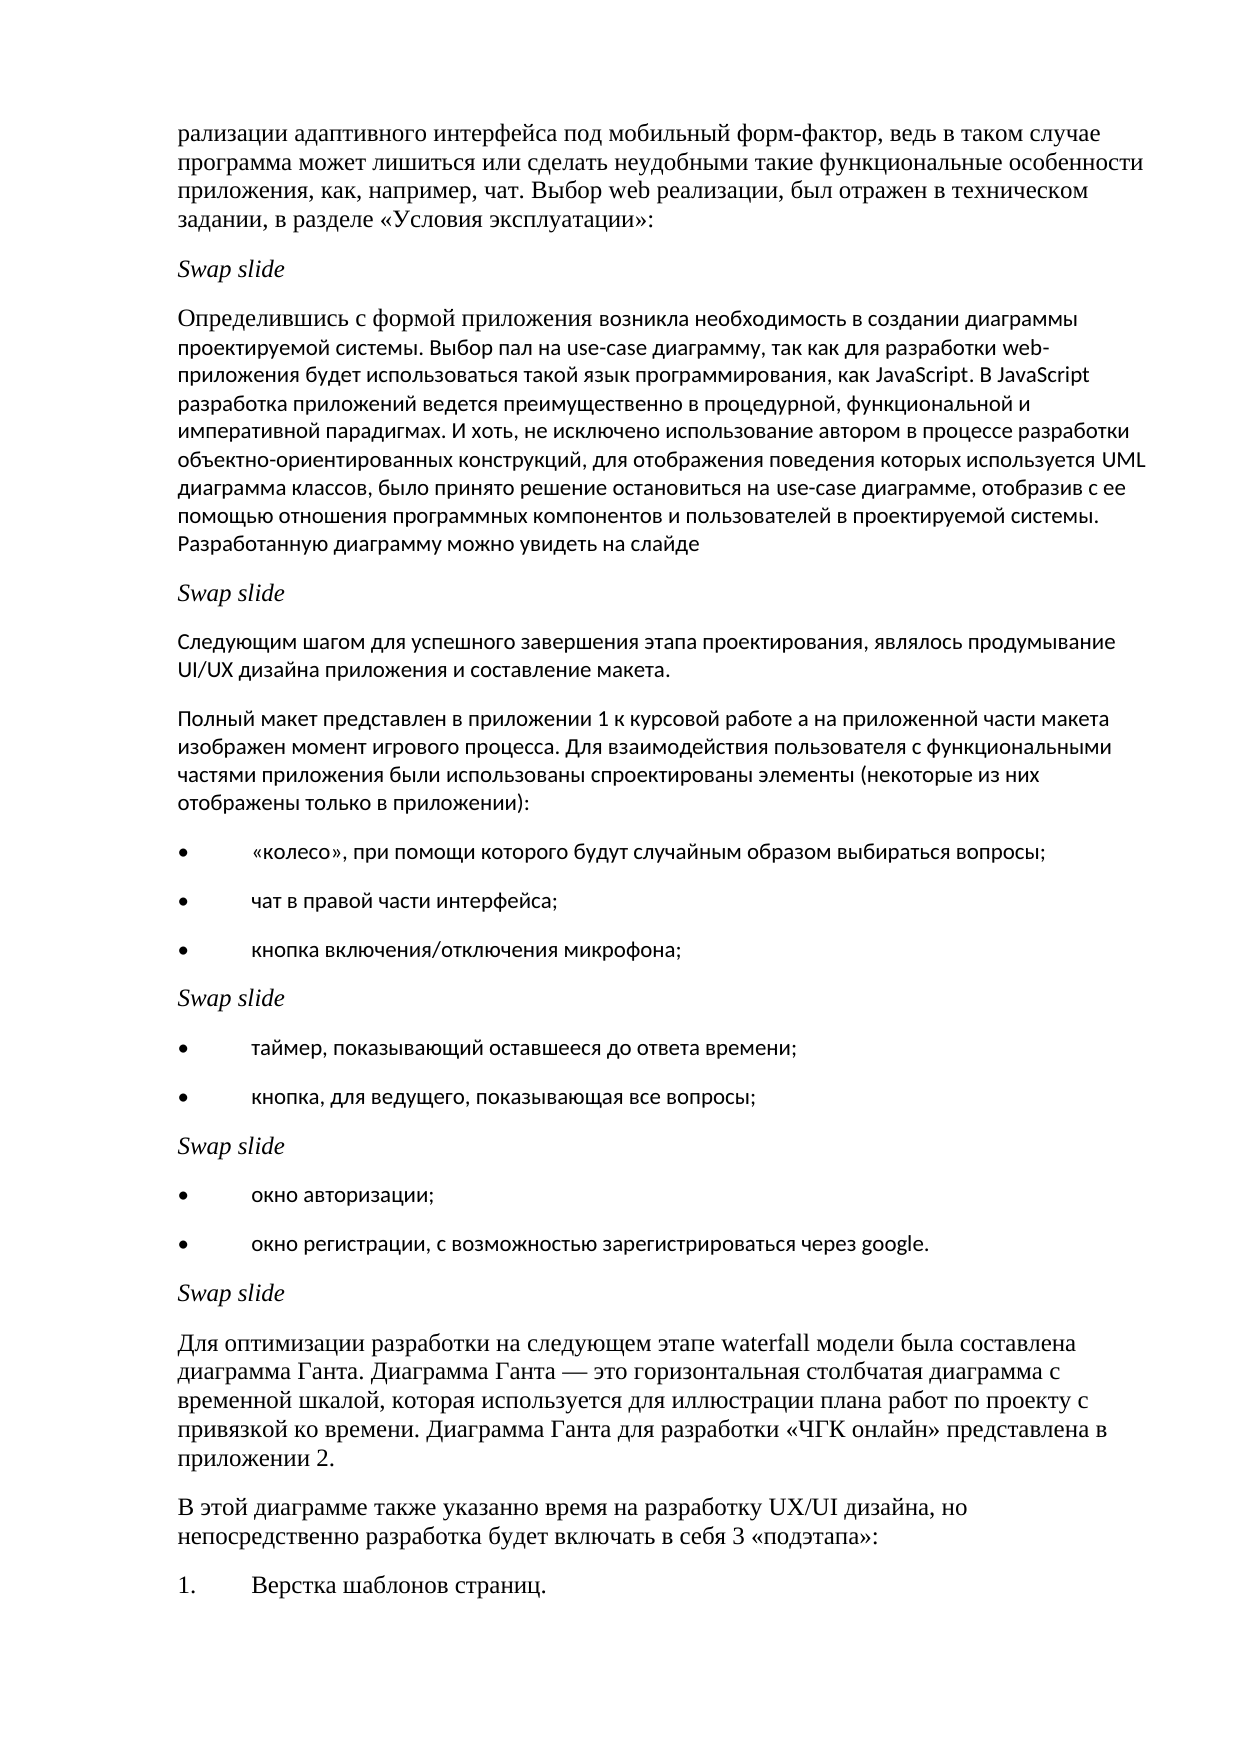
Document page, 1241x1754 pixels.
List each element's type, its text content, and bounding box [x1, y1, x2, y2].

text Следующим шагом для успешного завершения этапа проектирования, являлось продумывание UI/UX дизайна приложения и составление макета. [177, 627, 1152, 683]
text Swap slide [177, 1131, 1152, 1159]
text • кнопка, для ведущего, показывающая все вопросы; [177, 1082, 1152, 1110]
text Swap slide [177, 1278, 1152, 1307]
text • чат в правой части интерфейса; [177, 886, 1152, 914]
text • кнопка включения/отключения микрофона; [177, 935, 1152, 963]
text Определившись с формой приложения возникла необходимость в создании диаграммы проектируемой системы. Выбор пал на use-case диаграмму, так как для разработки web-приложения будет использоваться такой язык программирования, как JavaScript. В JavaScript разработка приложений ведется преимущественно в процедурной, функциональной и императивной парадигмах. И хоть, не исключено использование автором в процессе разработки объектно-ориентированных конструкций, для отображения поведения которых используется UML диаграмма классов, было принято решение остановиться на use-case диаграмме, отобразив с ее помощью отношения программных компонентов и пользователей в проектируемой системы. Разработанную диаграмму можно увидеть на слайде [177, 303, 1152, 557]
text Для оптимизации разработки на следующем этапе waterfall модели была составлена диаграмма Ганта. Диаграмма Ганта — это горизонтальная столбчатая диаграмма с временной шкалой, которая используется для иллюстрации плана работ по проекту с привязкой ко времени. Диаграмма Ганта для разработки «ЧГК онлайн» представлена в приложении 2. [177, 1328, 1152, 1471]
text Полный макет представлен в приложении 1 к курсовой работе а на приложенной части макета изображен момент игрового процесса. Для взаимодействия пользователя с функциональными частями приложения были использованы спроектированы элементы (некоторые из них отображены только в приложении): [177, 704, 1152, 816]
text Swap slide [177, 578, 1152, 606]
text • таймер, показывающий оставшееся до ответа времени; [177, 1033, 1152, 1061]
text • окно авторизации; [177, 1180, 1152, 1208]
text Swap slide [177, 983, 1152, 1012]
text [177, 118, 1152, 233]
text 1. Верстка шаблонов страниц. [177, 1571, 1152, 1599]
text Swap slide [177, 254, 1152, 283]
text • окно регистрации, с возможностью зарегистрироваться через google. [177, 1229, 1152, 1257]
text • «колесо», при помощи которого будут случайным образом выбираться вопросы; [177, 837, 1152, 865]
text В этой диаграмме также указанно время на разработку UX/UI дизайна, но непосредственно разработка будет включать в себя 3 «подэтапа»: [177, 1492, 1152, 1550]
